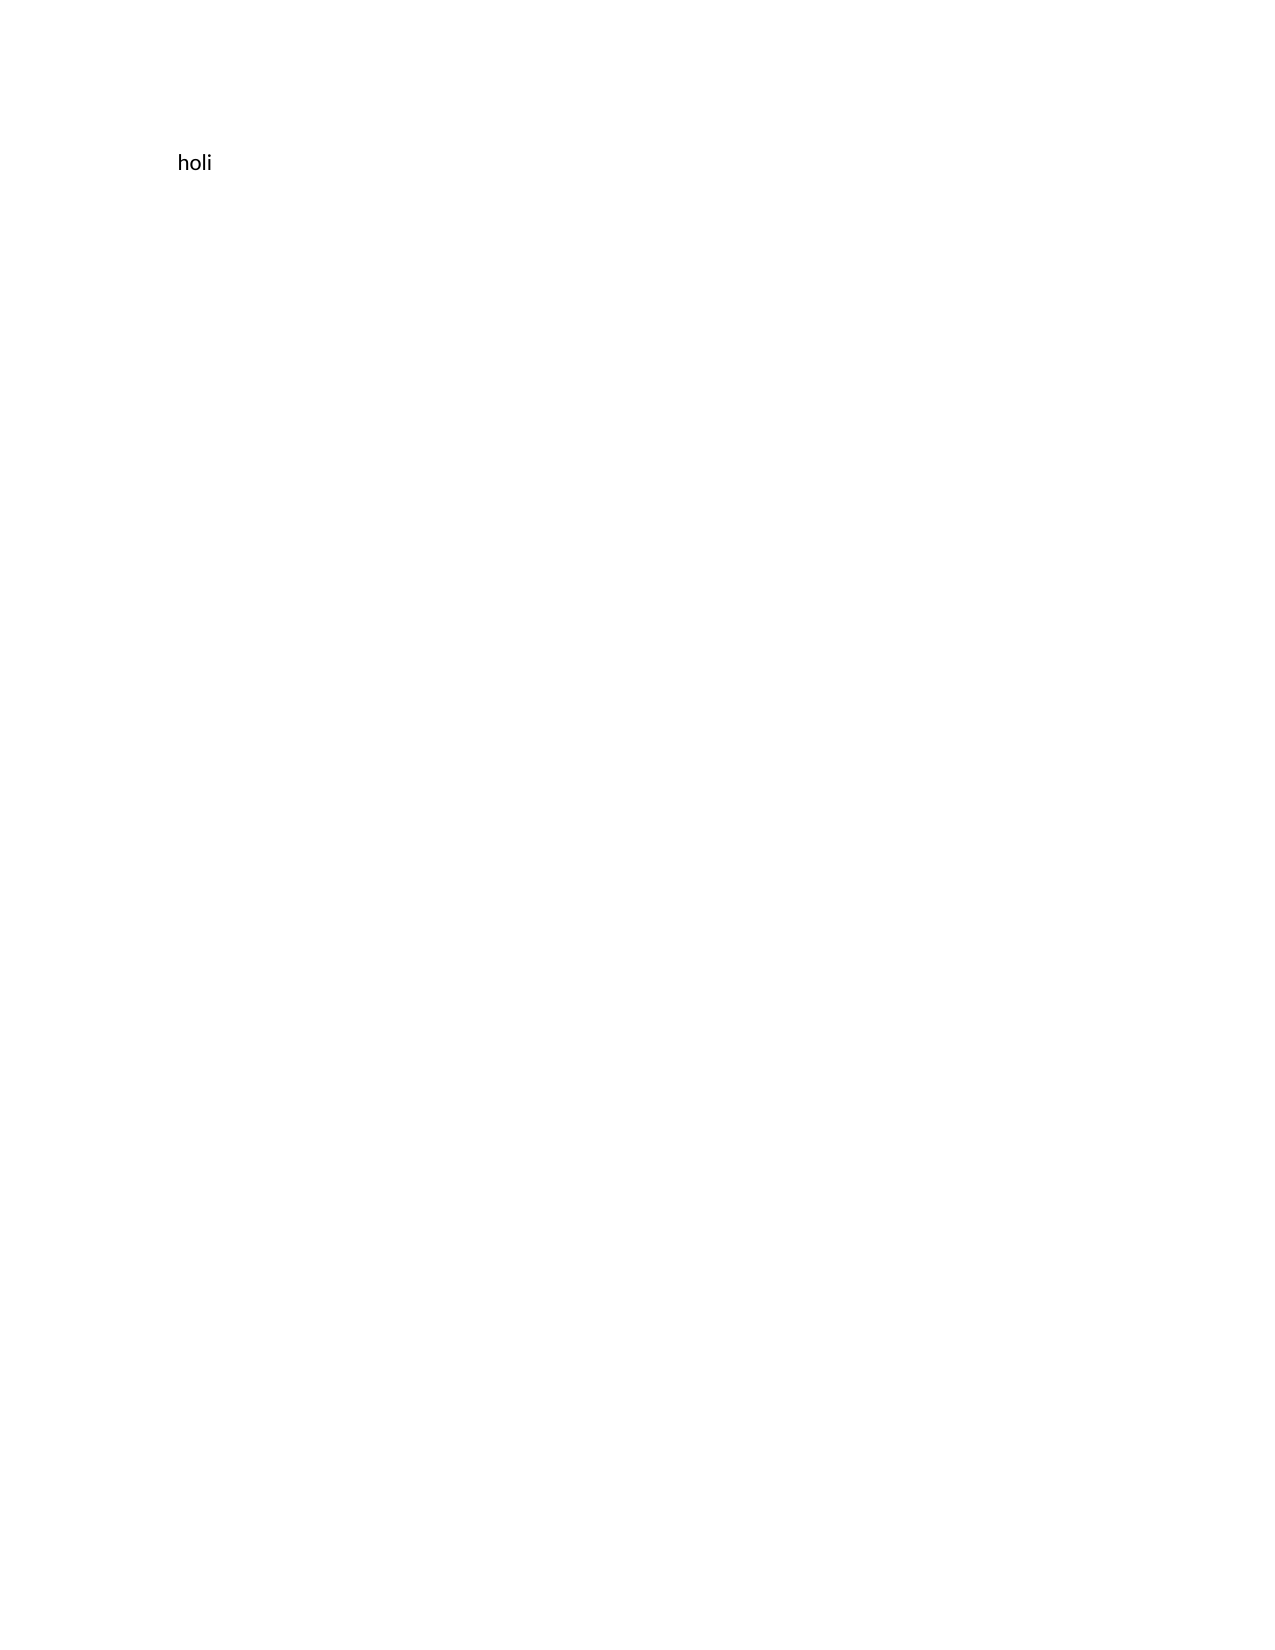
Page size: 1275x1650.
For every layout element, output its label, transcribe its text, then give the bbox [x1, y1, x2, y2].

text holi [177, 148, 1098, 176]
